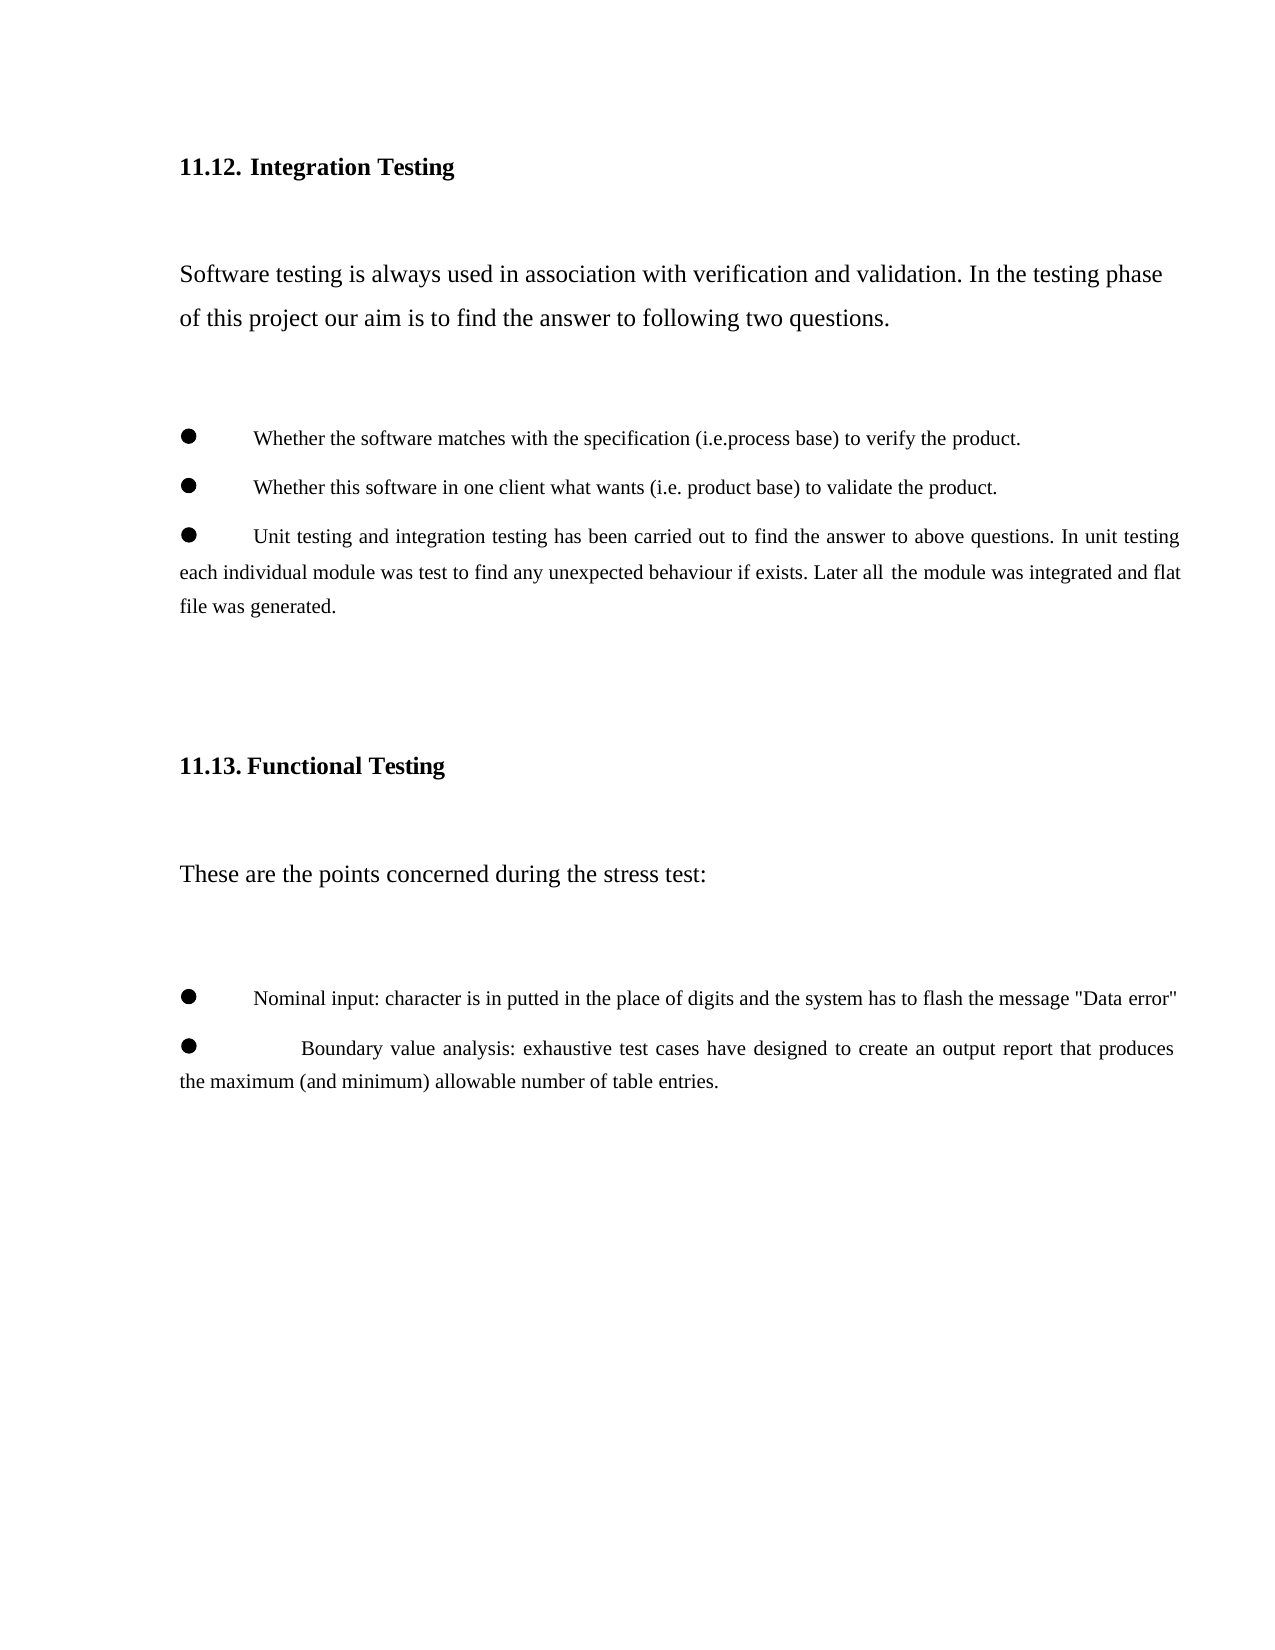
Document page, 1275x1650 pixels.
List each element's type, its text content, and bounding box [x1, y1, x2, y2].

subtitle These are the points concerned during the stress test: [179, 859, 1198, 888]
subtitle Software testing is always used in association with verification and validation. In the testing phase of this project our aim is to find the answer to following two questions. [179, 259, 1168, 331]
list Boundary value analysis: exhaustive test cases have designed to create an output report that produces the maximum (and minimum) allowable number of table entries. [179, 1035, 1174, 1093]
list Nominal input: character is in putted in the place of digits and the system has to flash the message "Data error" [179, 986, 1198, 1011]
list Unit testing and integration testing has been carried out to find the answer to above questions. In unit testing each individual module was test to find any unexpected behaviour if exists. Later all the module was integrated and flat file was generated. [179, 524, 1181, 618]
list Whether the software matches with the specification (i.e.process base) to verify the product. [179, 426, 1198, 451]
list Whether this software in one client what wants (i.e. product base) to validate the product. [179, 475, 1198, 500]
subtitle Integration Testing [179, 152, 1198, 181]
subtitle Functional Testing [179, 751, 1198, 780]
